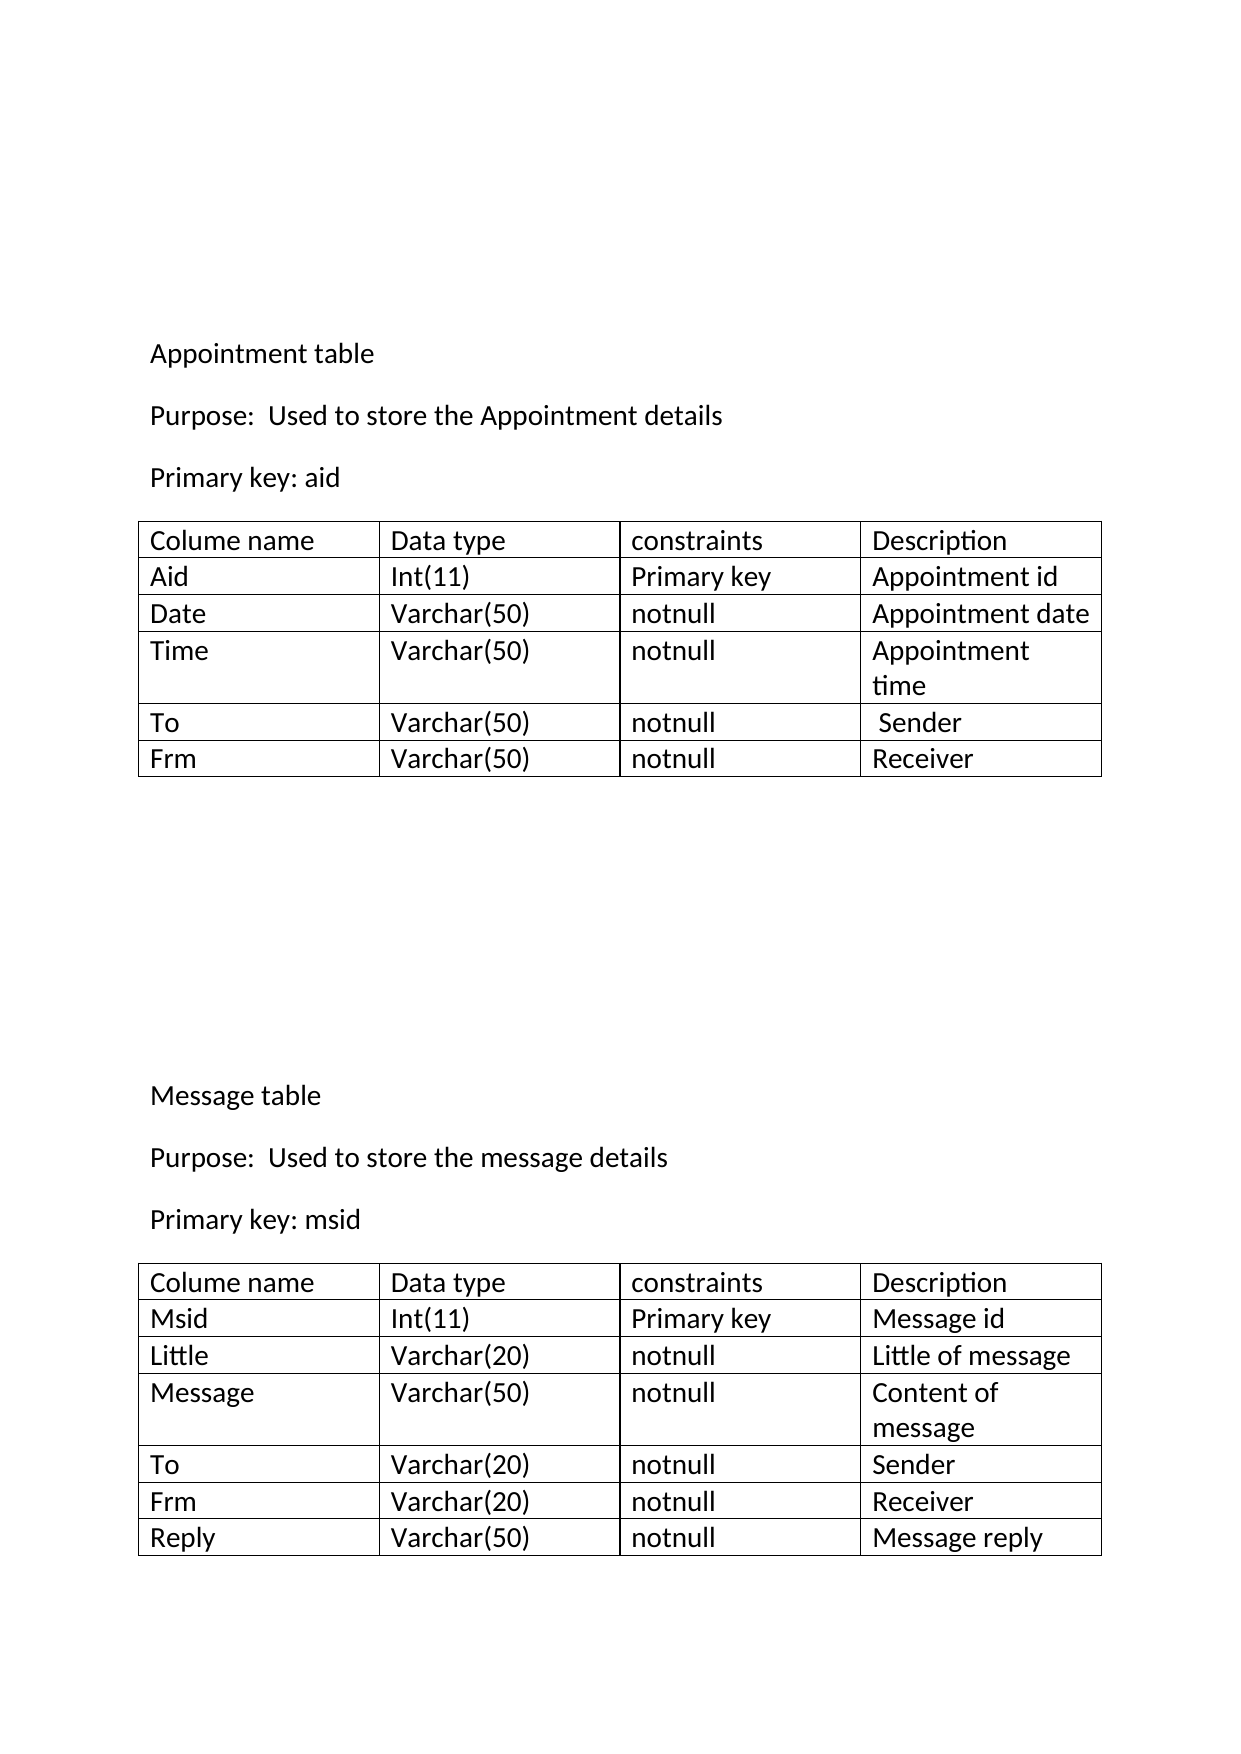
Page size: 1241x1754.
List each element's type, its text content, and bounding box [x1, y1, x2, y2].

table_cell Content of message [861, 1374, 1101, 1445]
table_cell Aid [139, 558, 379, 594]
text Purpose: Used to store the message details [150, 1139, 1090, 1175]
table_cell Int(11) [380, 558, 619, 594]
table_header constraints [621, 522, 860, 557]
table_cell Reply [139, 1519, 379, 1555]
table_header Data type [380, 522, 619, 557]
table_header Description [861, 1264, 1101, 1299]
table_cell Receiver [861, 1483, 1101, 1518]
table_cell Little [139, 1337, 379, 1373]
table_cell Int(11) [380, 1300, 619, 1336]
table_cell Varchar(50) [380, 595, 619, 631]
table_cell notnull [621, 1519, 860, 1555]
table_cell notnull [621, 595, 860, 631]
table_cell Date [139, 595, 379, 631]
table_cell Varchar(50) [380, 741, 619, 776]
table_cell notnull [621, 741, 860, 776]
table_cell Time [139, 632, 379, 703]
table_cell Varchar(50) [380, 632, 619, 703]
table_cell Frm [139, 1483, 379, 1518]
table_cell notnull [621, 704, 860, 739]
table_cell Varchar(20) [380, 1337, 619, 1373]
table_cell notnull [621, 1374, 860, 1445]
table_cell Message [139, 1374, 379, 1445]
table_cell Frm [139, 741, 379, 776]
table_cell Message id [861, 1300, 1101, 1336]
table_cell Little of message [861, 1337, 1101, 1373]
table_cell notnull [621, 1483, 860, 1518]
table_cell notnull [621, 1446, 860, 1482]
text Primary key: msid [150, 1201, 1090, 1237]
table_cell Appointment id [861, 558, 1101, 594]
table_cell Varchar(50) [380, 704, 619, 739]
table_cell Message reply [861, 1519, 1101, 1555]
table_cell Primary key [621, 558, 860, 594]
table_cell Varchar(50) [380, 1519, 619, 1555]
table_cell Appointment time [861, 632, 1101, 703]
table_cell Sender [861, 704, 1101, 739]
table_cell Sender [861, 1446, 1101, 1482]
table_header Description [861, 522, 1101, 557]
table_header constraints [621, 1264, 860, 1299]
table_cell Varchar(50) [380, 1374, 619, 1445]
table_cell To [139, 704, 379, 739]
table_header Colume name [139, 1264, 379, 1299]
text Primary key: aid [150, 459, 1090, 494]
table_cell Appointment date [861, 595, 1101, 631]
text Purpose: Used to store the Appointment details [150, 397, 1090, 433]
table_cell notnull [621, 1337, 860, 1373]
text Appointment table [150, 335, 1090, 371]
table_cell Varchar(20) [380, 1446, 619, 1482]
table_cell Primary key [621, 1300, 860, 1336]
table_header Data type [380, 1264, 619, 1299]
table_header Colume name [139, 522, 379, 557]
table_cell Msid [139, 1300, 379, 1336]
table_cell notnull [621, 632, 860, 703]
table_cell Varchar(20) [380, 1483, 619, 1518]
text Message table [150, 1077, 1090, 1113]
table_cell To [139, 1446, 379, 1482]
table_cell Receiver [861, 741, 1101, 776]
